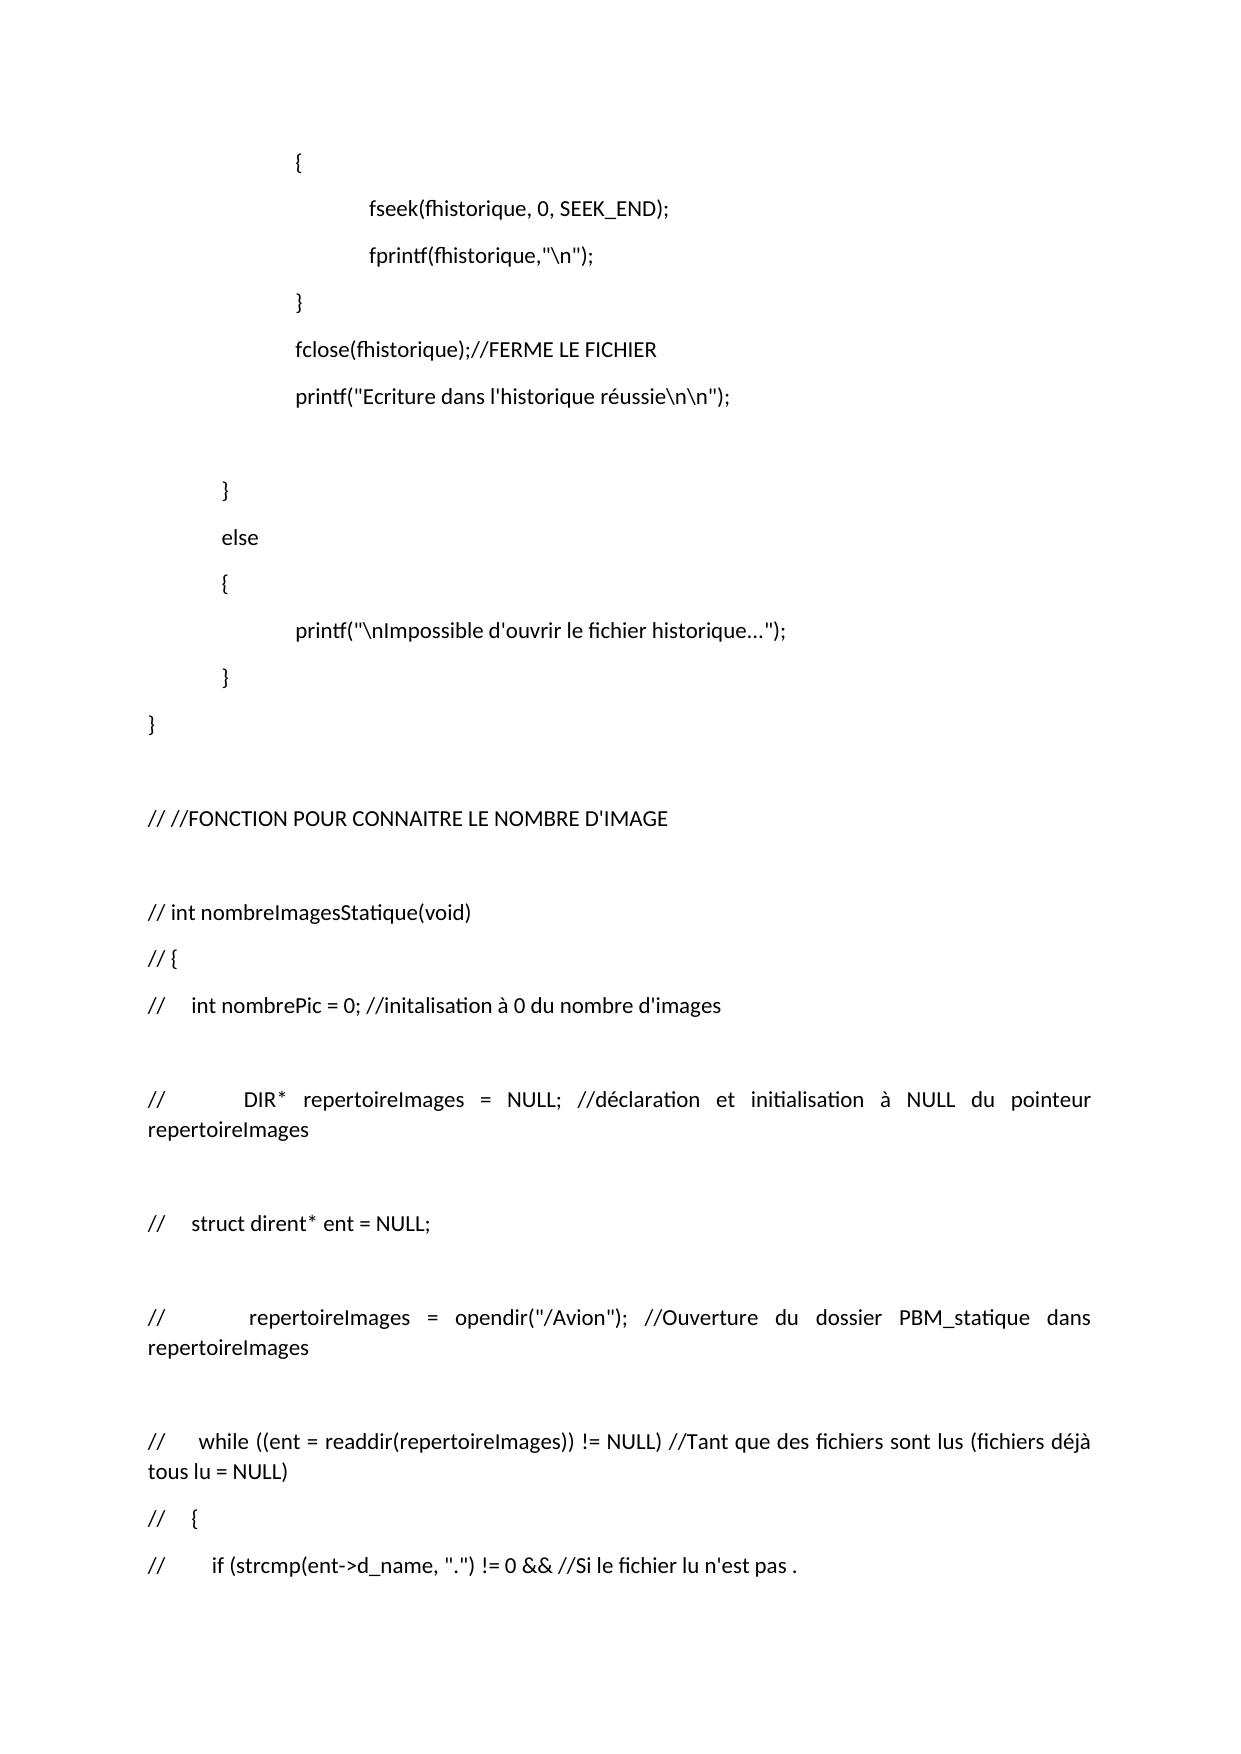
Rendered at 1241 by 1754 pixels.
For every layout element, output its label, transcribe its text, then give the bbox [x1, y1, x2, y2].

text fseek(fhistorique, 0, SEEK_END); [148, 194, 1093, 222]
text // struct dirent* ent = NULL; [148, 1209, 1093, 1237]
text } [148, 288, 1093, 316]
text printf("Ecriture dans l'historique réussie\n\n"); [148, 382, 1093, 410]
text fclose(fhistorique);//FERME LE FICHIER [148, 335, 1093, 363]
text // { [148, 1504, 1093, 1532]
text // int nombrePic = 0; //initalisation à 0 du nombre d'images [148, 991, 1093, 1019]
text } [148, 476, 1093, 504]
text // DIR* repertoireImages = NULL; //déclaration et initialisation à NULL du pointeur repertoireImages [148, 1085, 1093, 1143]
text // { [148, 944, 1093, 972]
text fprintf(fhistorique,"\n"); [148, 241, 1093, 269]
text } [148, 663, 1093, 691]
text // int nombreImagesStatique(void) [148, 898, 1093, 926]
text } [148, 710, 1093, 738]
text // if (strcmp(ent->d_name, ".") != 0 && //Si le fichier lu n'est pas . [148, 1551, 1093, 1579]
text else [148, 523, 1093, 551]
text { [148, 569, 1093, 597]
text printf("\nImpossible d'ouvrir le fichier historique..."); [148, 616, 1093, 644]
text // repertoireImages = opendir("/Avion"); //Ouverture du dossier PBM_statique dans repertoireImages [148, 1303, 1093, 1361]
text { [148, 148, 1093, 176]
text // while ((ent = readdir(repertoireImages)) != NULL) //Tant que des fichiers sont lus (fichiers déjà tous lu = NULL) [148, 1427, 1093, 1485]
text // //FONCTION POUR CONNAITRE LE NOMBRE D'IMAGE [148, 804, 1093, 832]
